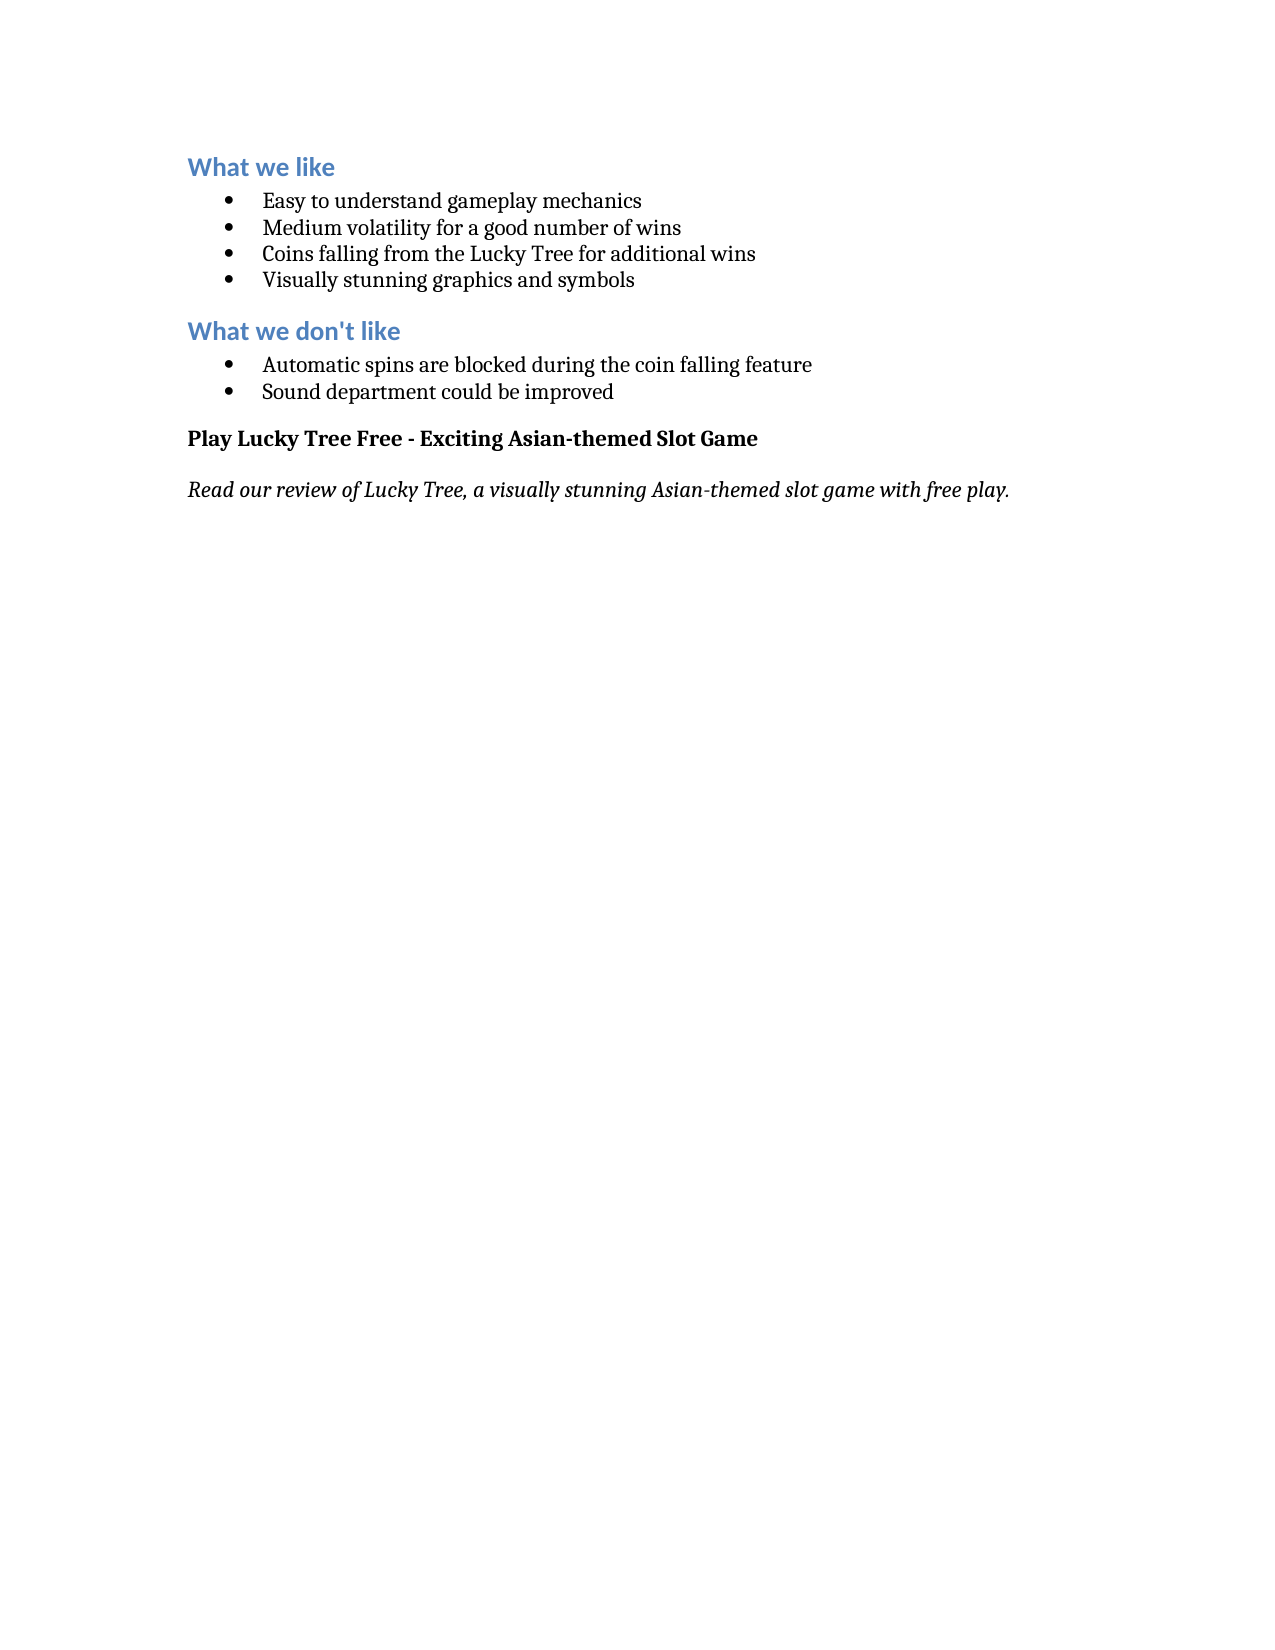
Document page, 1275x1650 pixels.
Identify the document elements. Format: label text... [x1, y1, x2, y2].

list Sound department could be improved [225, 378, 1087, 405]
list Coins falling from the Lucky Tree for additional wins [225, 241, 1087, 267]
list Visually stunning graphics and symbols [225, 267, 1087, 293]
list Automatic spins are blocked during the coin falling feature [225, 352, 1087, 378]
subtitle What we like [187, 150, 1087, 183]
list Easy to understand gameplay mechanics [225, 188, 1087, 214]
list Medium volatility for a good number of wins [225, 214, 1087, 241]
text Play Lucky Tree Free - Exciting Asian-themed Slot Game [187, 426, 1087, 452]
subtitle What we don't like [187, 314, 1087, 347]
text Read our review of Lucky Tree, a visually stunning Asian-themed slot game with free play. [187, 477, 1087, 503]
